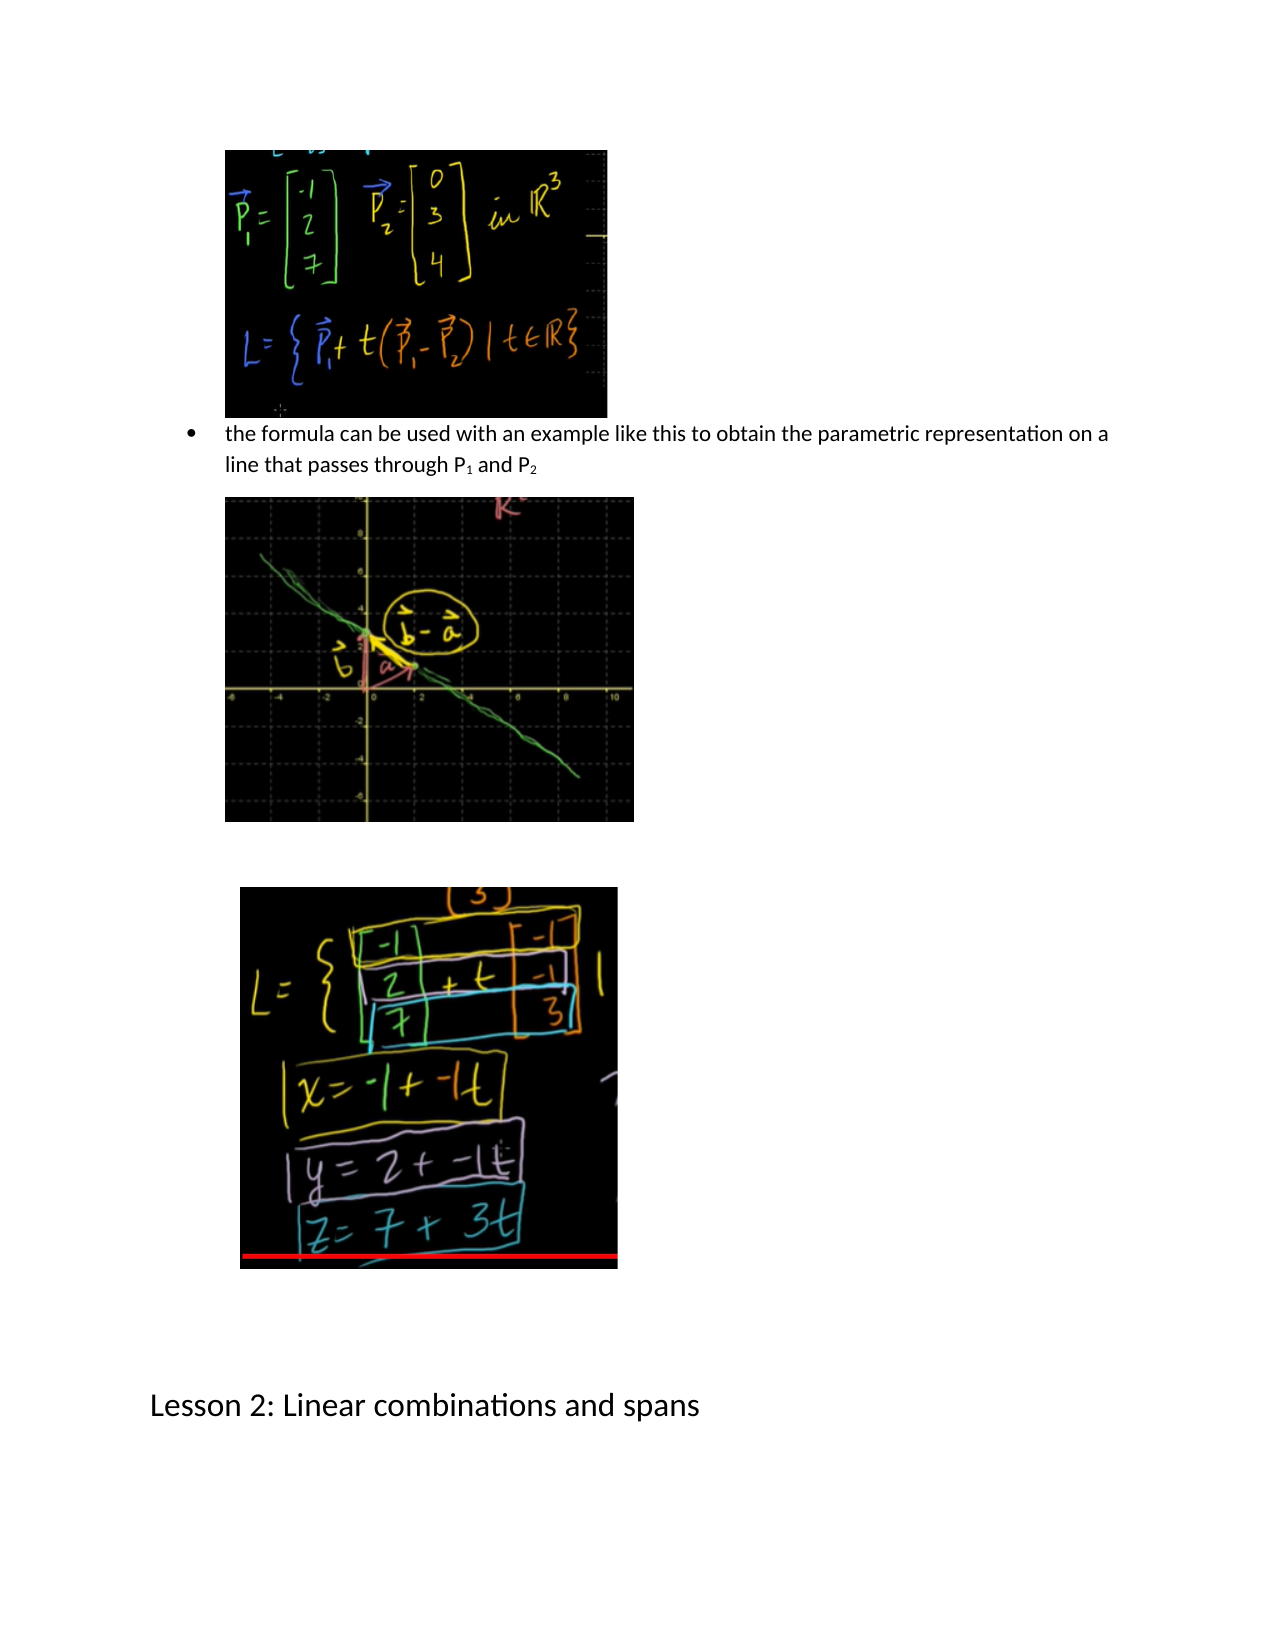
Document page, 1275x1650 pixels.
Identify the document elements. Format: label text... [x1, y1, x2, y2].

picture [225, 497, 634, 822]
picture [225, 150, 608, 418]
picture [240, 887, 618, 1269]
text Lesson 2: Linear combinations and spans [150, 1384, 1125, 1424]
